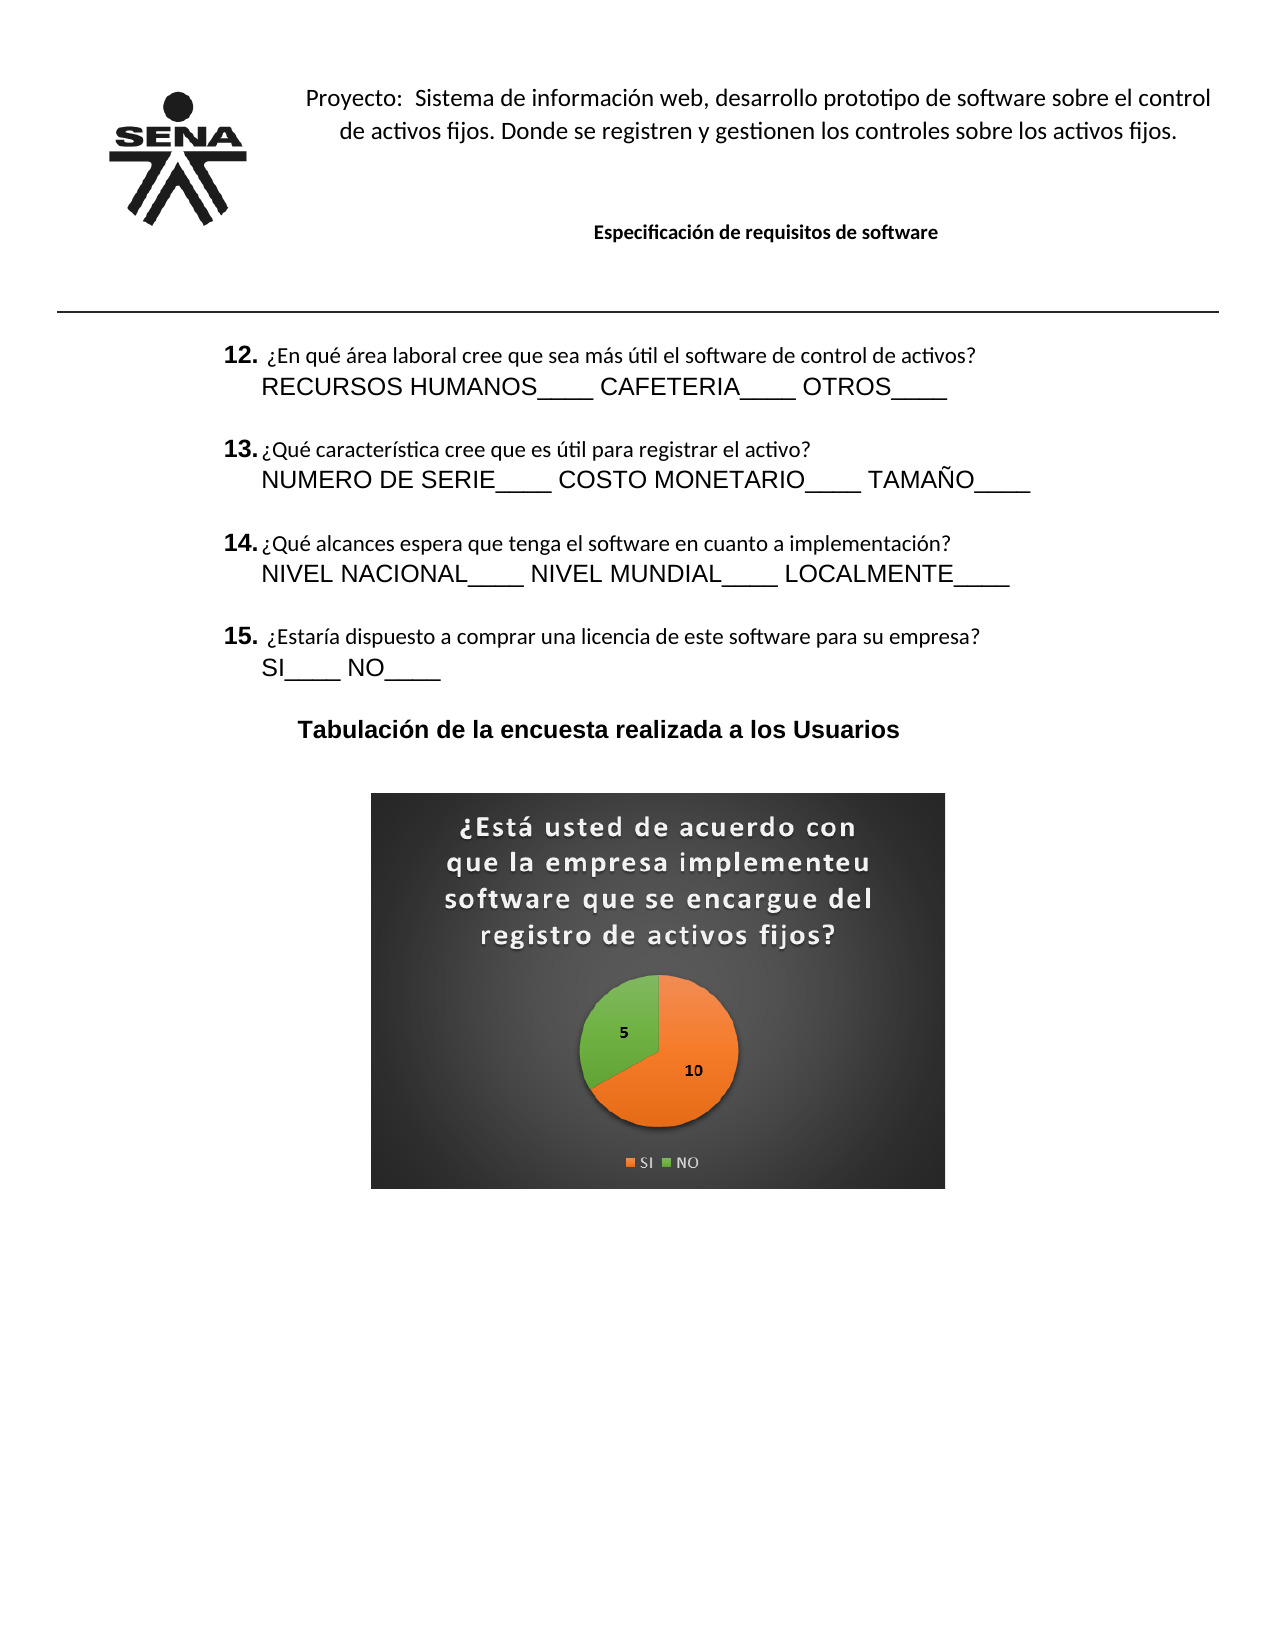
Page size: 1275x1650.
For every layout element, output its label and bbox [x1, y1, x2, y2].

picture [95, 82, 260, 236]
picture [371, 793, 946, 1189]
